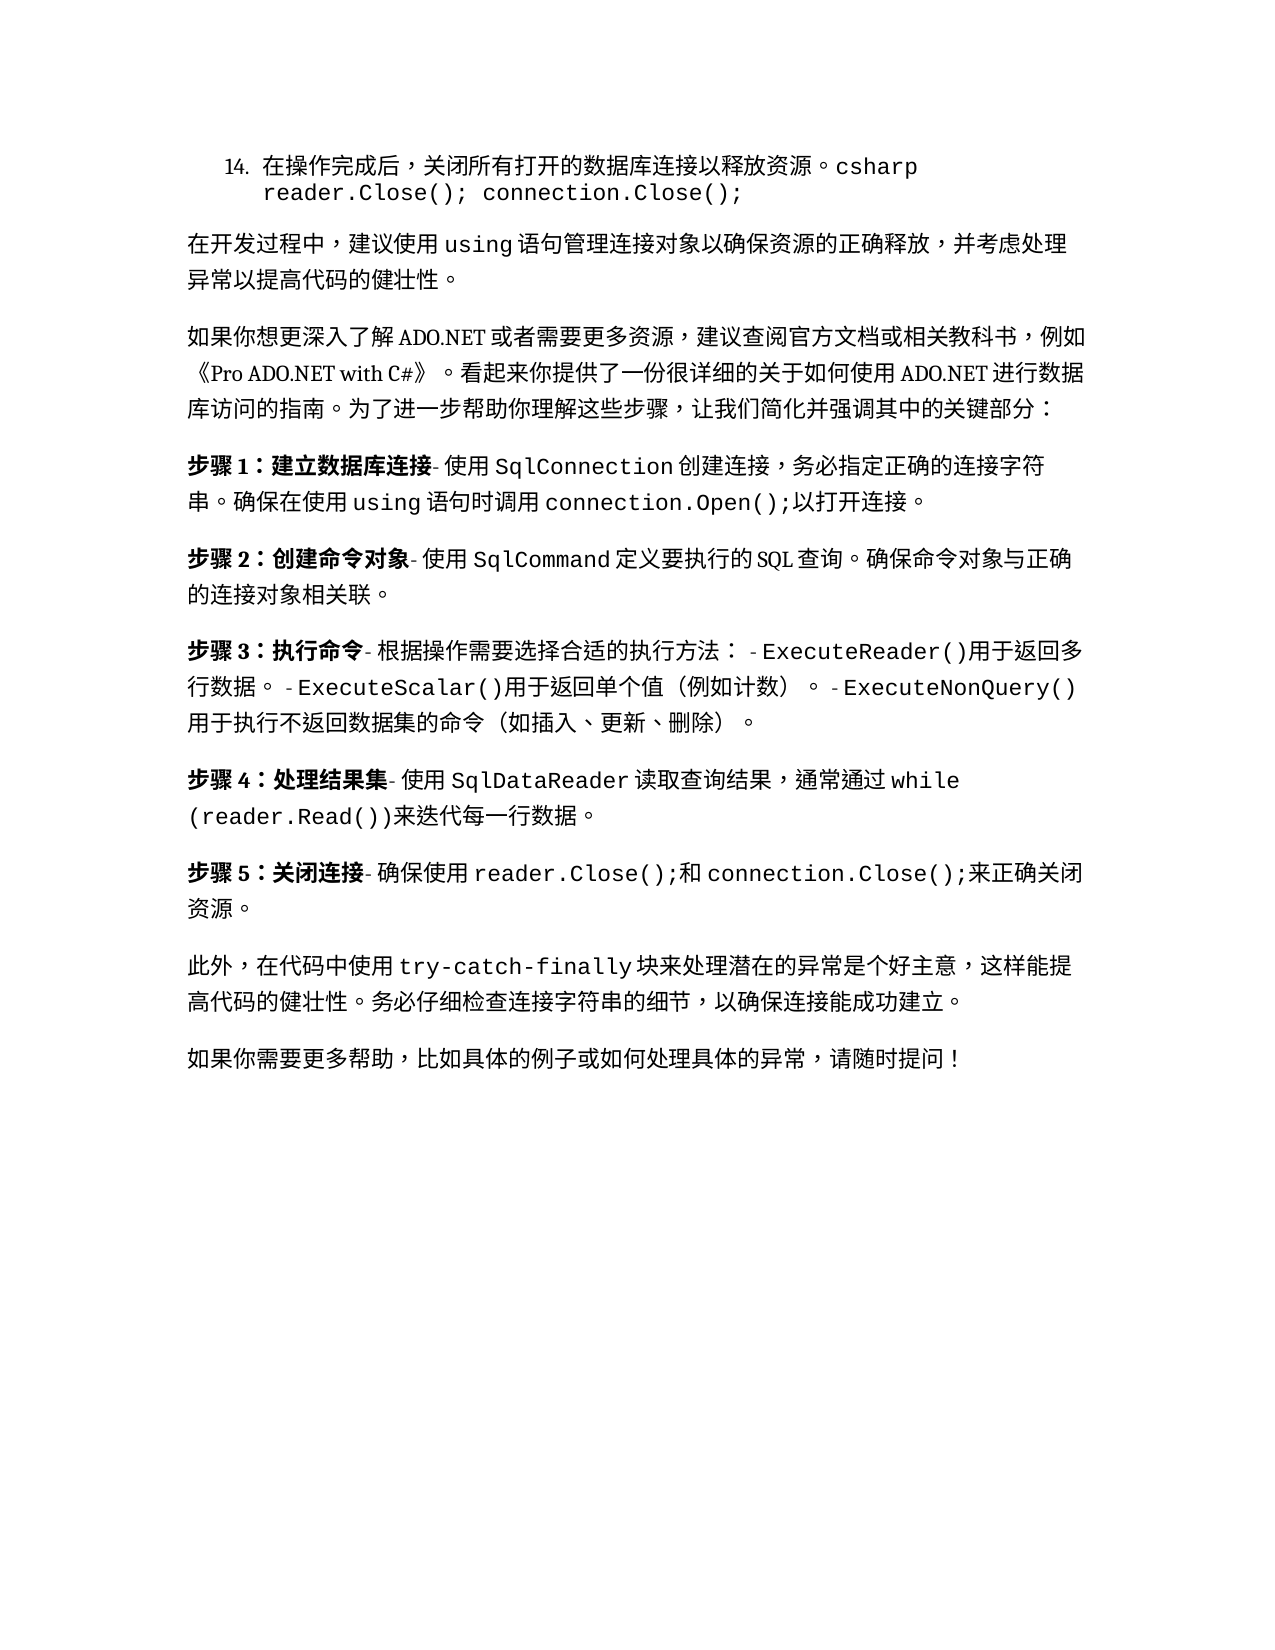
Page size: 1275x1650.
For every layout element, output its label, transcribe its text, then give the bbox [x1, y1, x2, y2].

text 如果你需要更多帮助，比如具体的例子或如何处理具体的异常，请随时提问！ [187, 1043, 1087, 1074]
text 步骤3：执行命令- 根据操作需要选择合适的执行方法： - ExecuteReader()用于返回多行数据。 - ExecuteScalar()用于返回单个值（例如计数）。 - ExecuteNonQuery()用于执行不返回数据集的命令（如插入、更新、删除）。 [187, 635, 1087, 739]
text 如果你想更深入了解ADO.NET或者需要更多资源，建议查阅官方文档或相关教科书，例如《Pro ADO.NET with C#》。看起来你提供了一份很详细的关于如何使用ADO.NET进行数据库访问的指南。为了进一步帮助你理解这些步骤，让我们简化并强调其中的关键部分： [187, 321, 1087, 424]
text 步骤2：创建命令对象- 使用SqlCommand定义要执行的SQL查询。确保命令对象与正确的连接对象相关联。 [187, 542, 1087, 610]
text 此外，在代码中使用try-catch-finally块来处理潜在的异常是个好主意，这样能提高代码的健壮性。务必仔细检查连接字符串的细节，以确保连接能成功建立。 [187, 950, 1087, 1017]
text 步骤4：处理结果集- 使用SqlDataReader读取查询结果，通常通过while (reader.Read())来迭代每一行数据。 [187, 764, 1087, 832]
text 步骤5：关闭连接- 确保使用reader.Close();和connection.Close();来正确关闭资源。 [187, 857, 1087, 924]
text 步骤1：建立数据库连接- 使用SqlConnection创建连接，务必指定正确的连接字符串。确保在使用using语句时调用connection.Open();以打开连接。 [187, 449, 1087, 517]
text 在开发过程中，建议使用using语句管理连接对象以确保资源的正确释放，并考虑处理异常以提高代码的健壮性。 [187, 228, 1087, 295]
list 在操作完成后，关闭所有打开的数据库连接以释放资源。csharp reader.Close(); connection.Close(); [225, 150, 1087, 207]
